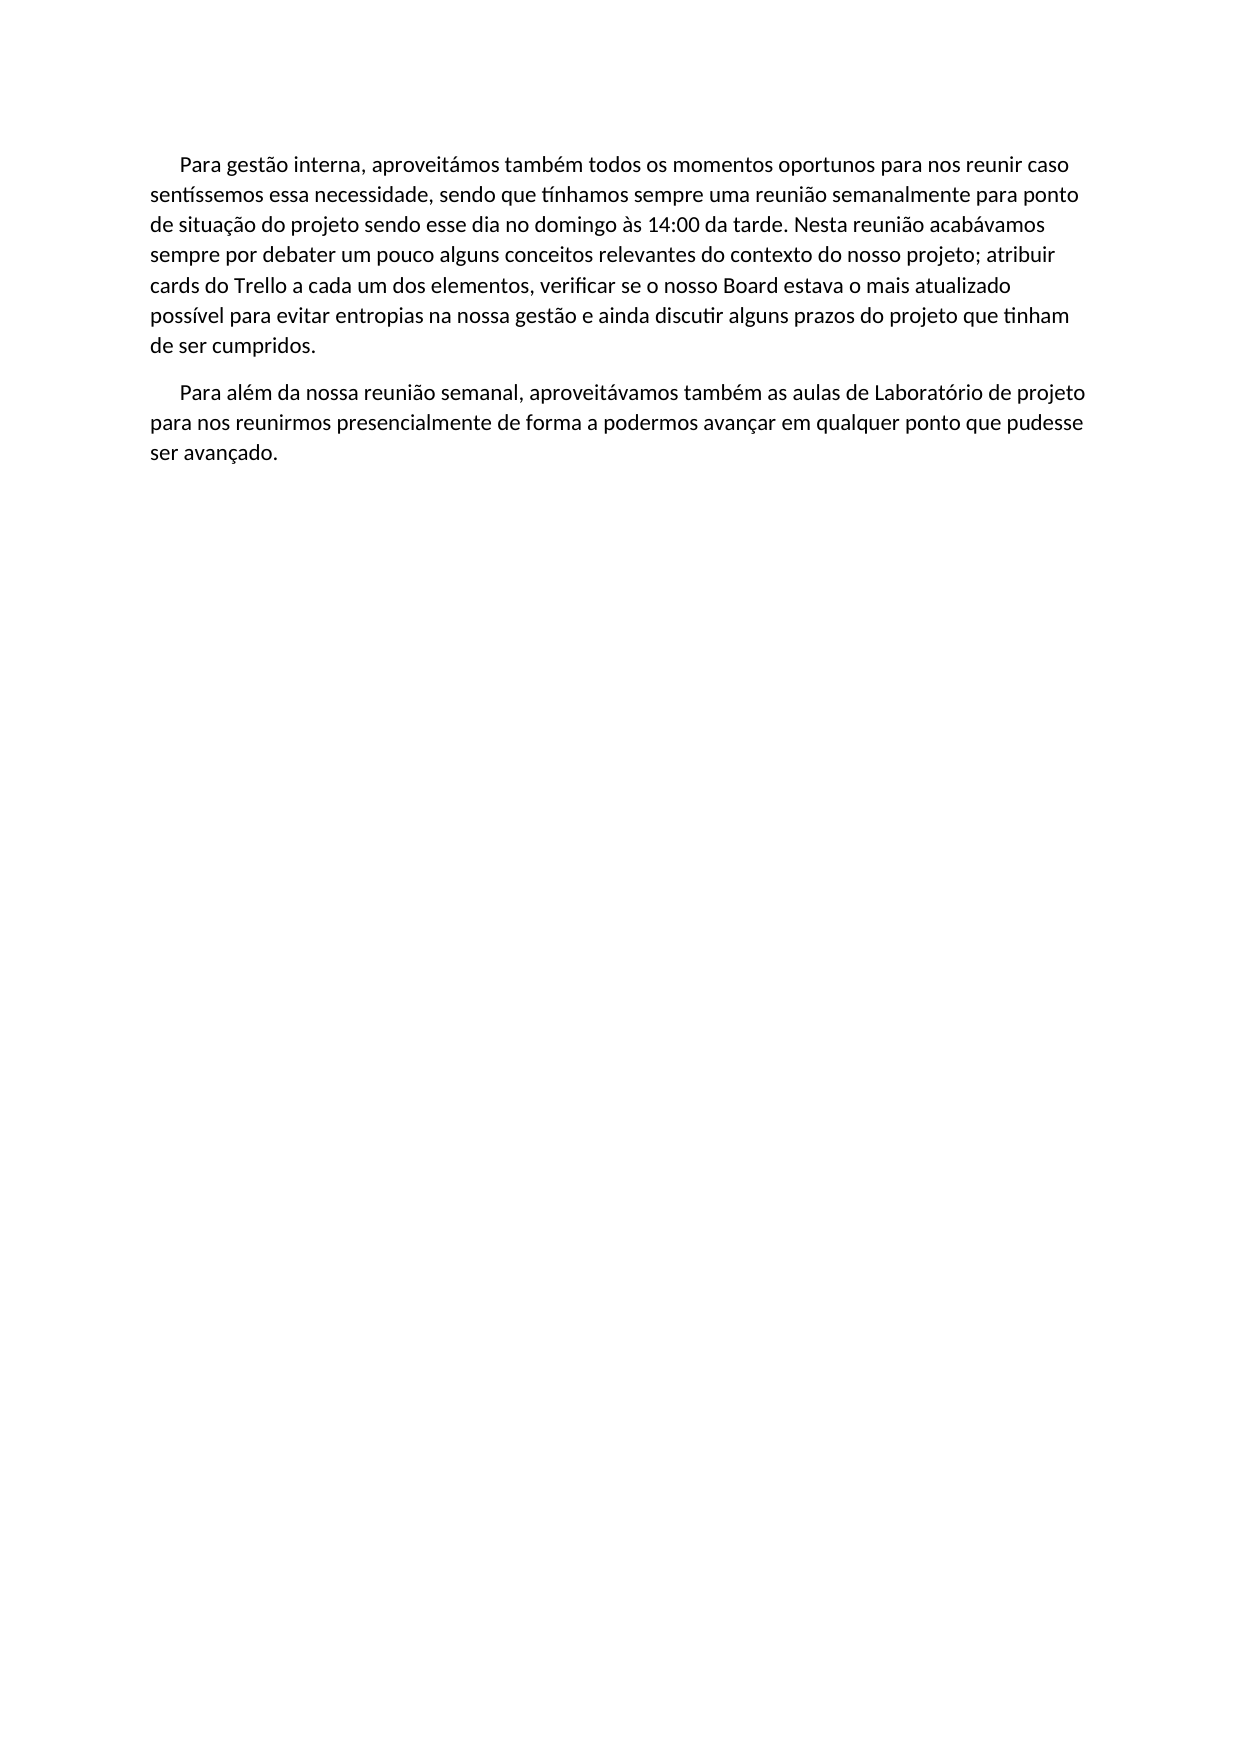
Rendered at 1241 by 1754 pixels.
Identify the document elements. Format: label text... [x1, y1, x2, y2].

text Para gestão interna, aproveitámos também todos os momentos oportunos para nos reunir caso sentíssemos essa necessidade, sendo que tínhamos sempre uma reunião semanalmente para ponto de situação do projeto sendo esse dia no domingo às 14:00 da tarde. Nesta reunião acabávamos sempre por debater um pouco alguns conceitos relevantes do contexto do nosso projeto; atribuir cards do Trello a cada um dos elementos, verificar se o nosso Board estava o mais atualizado possível para evitar entropias na nossa gestão e ainda discutir alguns prazos do projeto que tinham de ser cumpridos. [150, 150, 1090, 359]
text Para além da nossa reunião semanal, aproveitávamos também as aulas de Laboratório de projeto para nos reunirmos presencialmente de forma a podermos avançar em qualquer ponto que pudesse ser avançado. [150, 378, 1090, 467]
